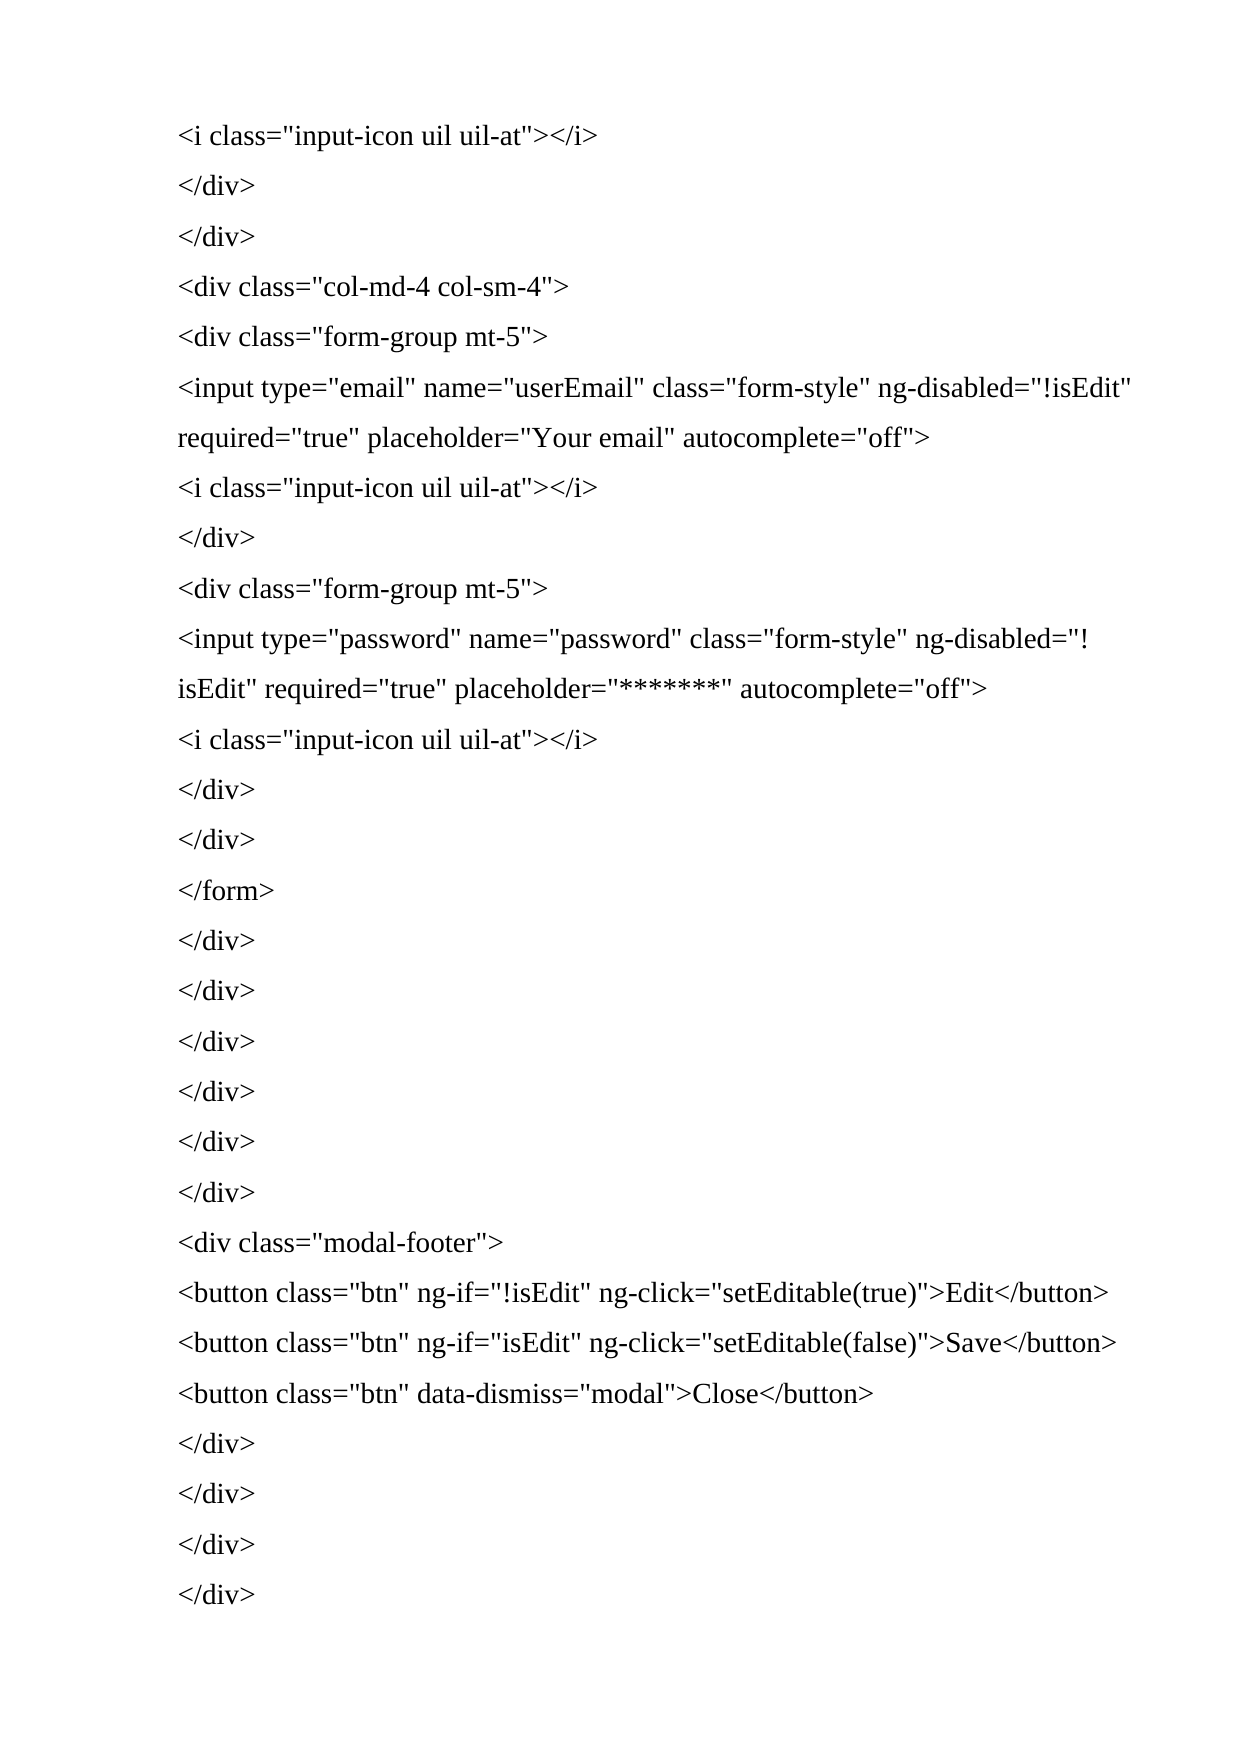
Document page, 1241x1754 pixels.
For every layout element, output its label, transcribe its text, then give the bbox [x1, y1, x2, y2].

text <button class="btn" ng-if="!isEdit" ng-click="setEditable(true)">Edit</button> [177, 1275, 1152, 1309]
text <input type="email" name="userEmail" class="form-style" ng-disabled="!isEdit" required="true" placeholder="Your email" autocomplete="off"> [177, 370, 1152, 453]
text </div> [177, 973, 1152, 1007]
text </div> [177, 822, 1152, 856]
text </div> [177, 1426, 1152, 1460]
text </div> [177, 1477, 1152, 1510]
text <input type="password" name="password" class="form-style" ng-disabled="!isEdit" required="true" placeholder="*******" autocomplete="off"> [177, 621, 1152, 705]
text </div> [177, 1527, 1152, 1560]
text </div> [177, 923, 1152, 957]
text <i class="input-icon uil uil-at"></i> [177, 722, 1152, 755]
text </div> [177, 1024, 1152, 1057]
text <i class="input-icon uil uil-at"></i> [177, 118, 1152, 152]
text <button class="btn" ng-if="isEdit" ng-click="setEditable(false)">Save</button> [177, 1326, 1152, 1359]
text </div> [177, 1124, 1152, 1158]
text </div> [177, 521, 1152, 554]
text </div> [177, 1175, 1152, 1208]
text </div> [177, 1577, 1152, 1611]
text </div> [177, 219, 1152, 252]
text </div> [177, 772, 1152, 806]
text <div class="form-group mt-5"> [177, 571, 1152, 604]
text <i class="input-icon uil uil-at"></i> [177, 470, 1152, 504]
text <div class="col-md-4 col-sm-4"> [177, 269, 1152, 303]
text </form> [177, 873, 1152, 906]
text <div class="modal-footer"> [177, 1225, 1152, 1258]
text </div> [177, 168, 1152, 202]
text <button class="btn" data-dismiss="modal">Close</button> [177, 1376, 1152, 1409]
text </div> [177, 1074, 1152, 1108]
text <div class="form-group mt-5"> [177, 319, 1152, 353]
